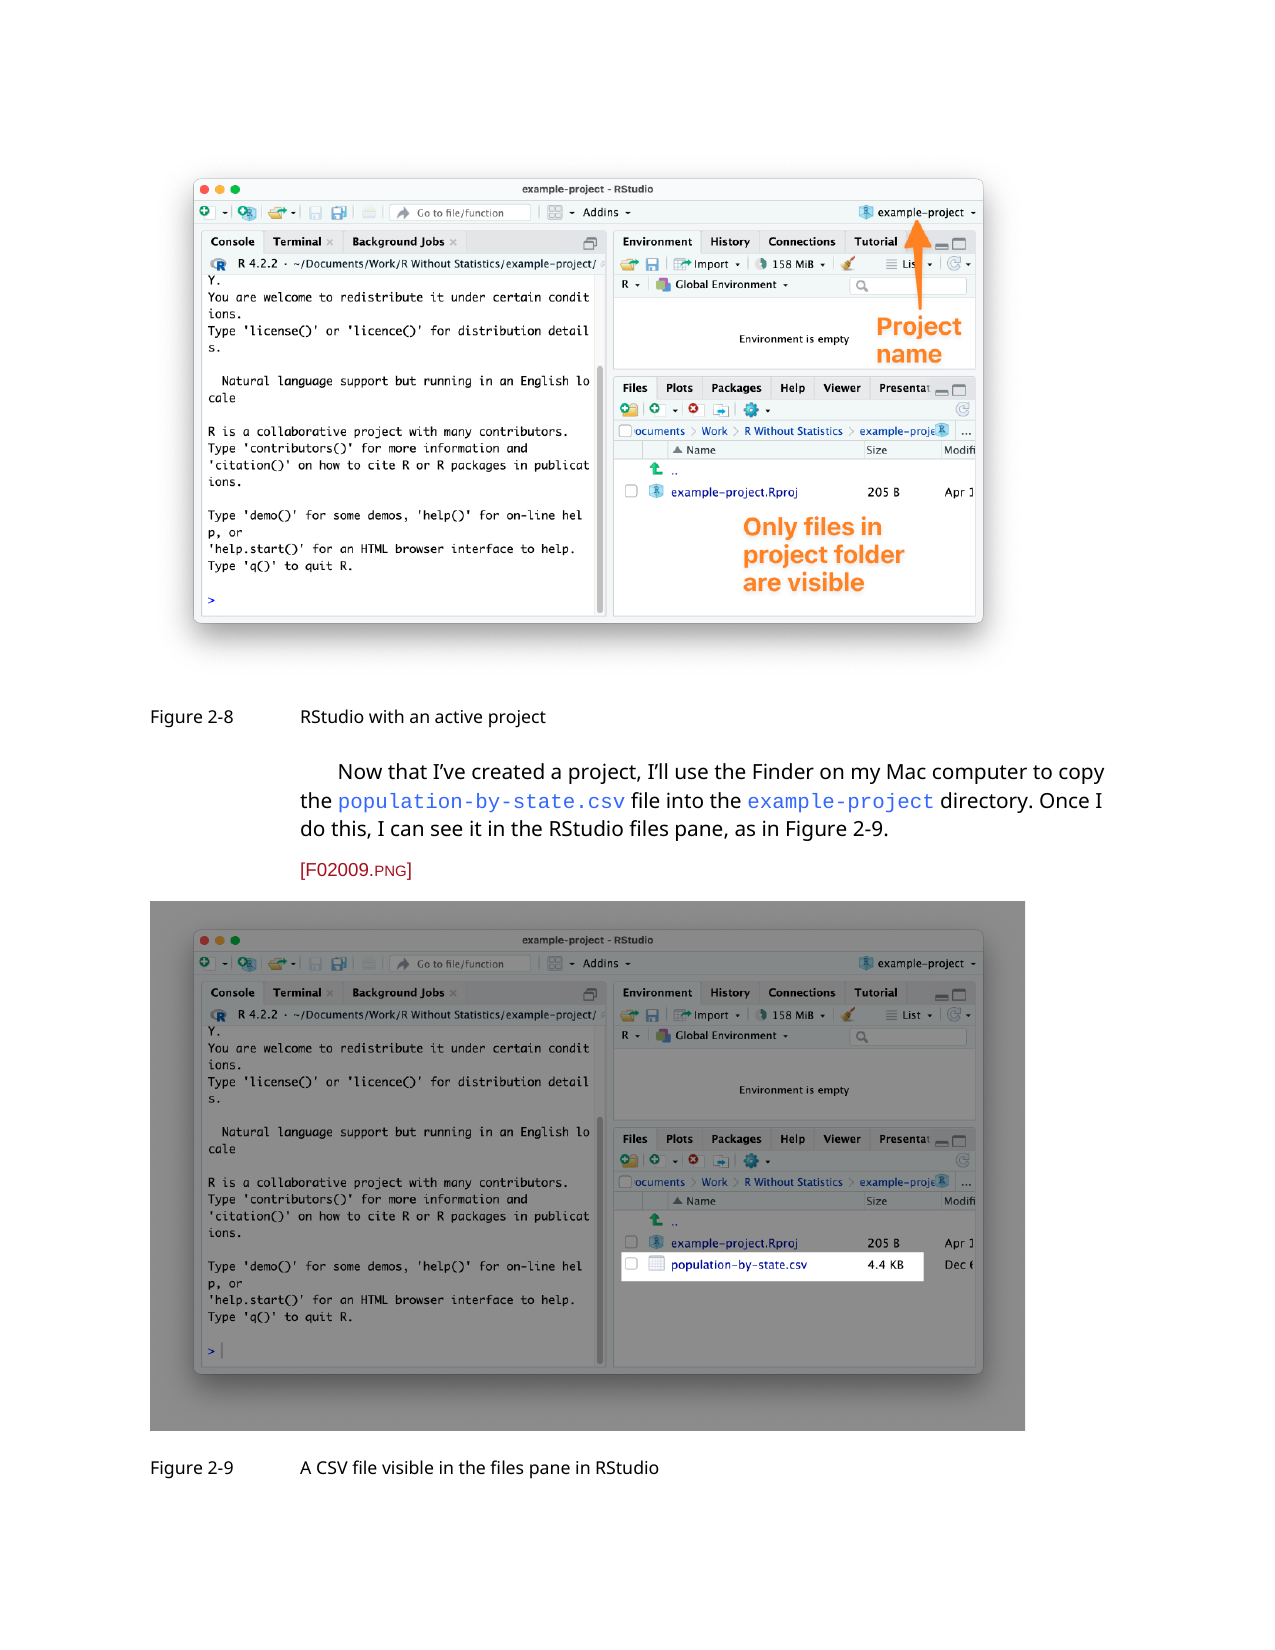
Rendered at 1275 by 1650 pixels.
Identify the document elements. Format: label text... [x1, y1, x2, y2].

text [F02009.png] [300, 855, 1125, 880]
picture [150, 150, 1025, 680]
text Now that I’ve created a project, I’ll use the Finder on my Mac computer to copy the population-by-state.csv file into the example-project directory. Once I do this, I can see it in the RStudio files pane, as in Figure 2-9. [300, 757, 1125, 843]
picture [150, 901, 1025, 1431]
text A CSV file visible in the files pane in RStudio [150, 1456, 1125, 1480]
text RStudio with an active project [150, 704, 1125, 729]
